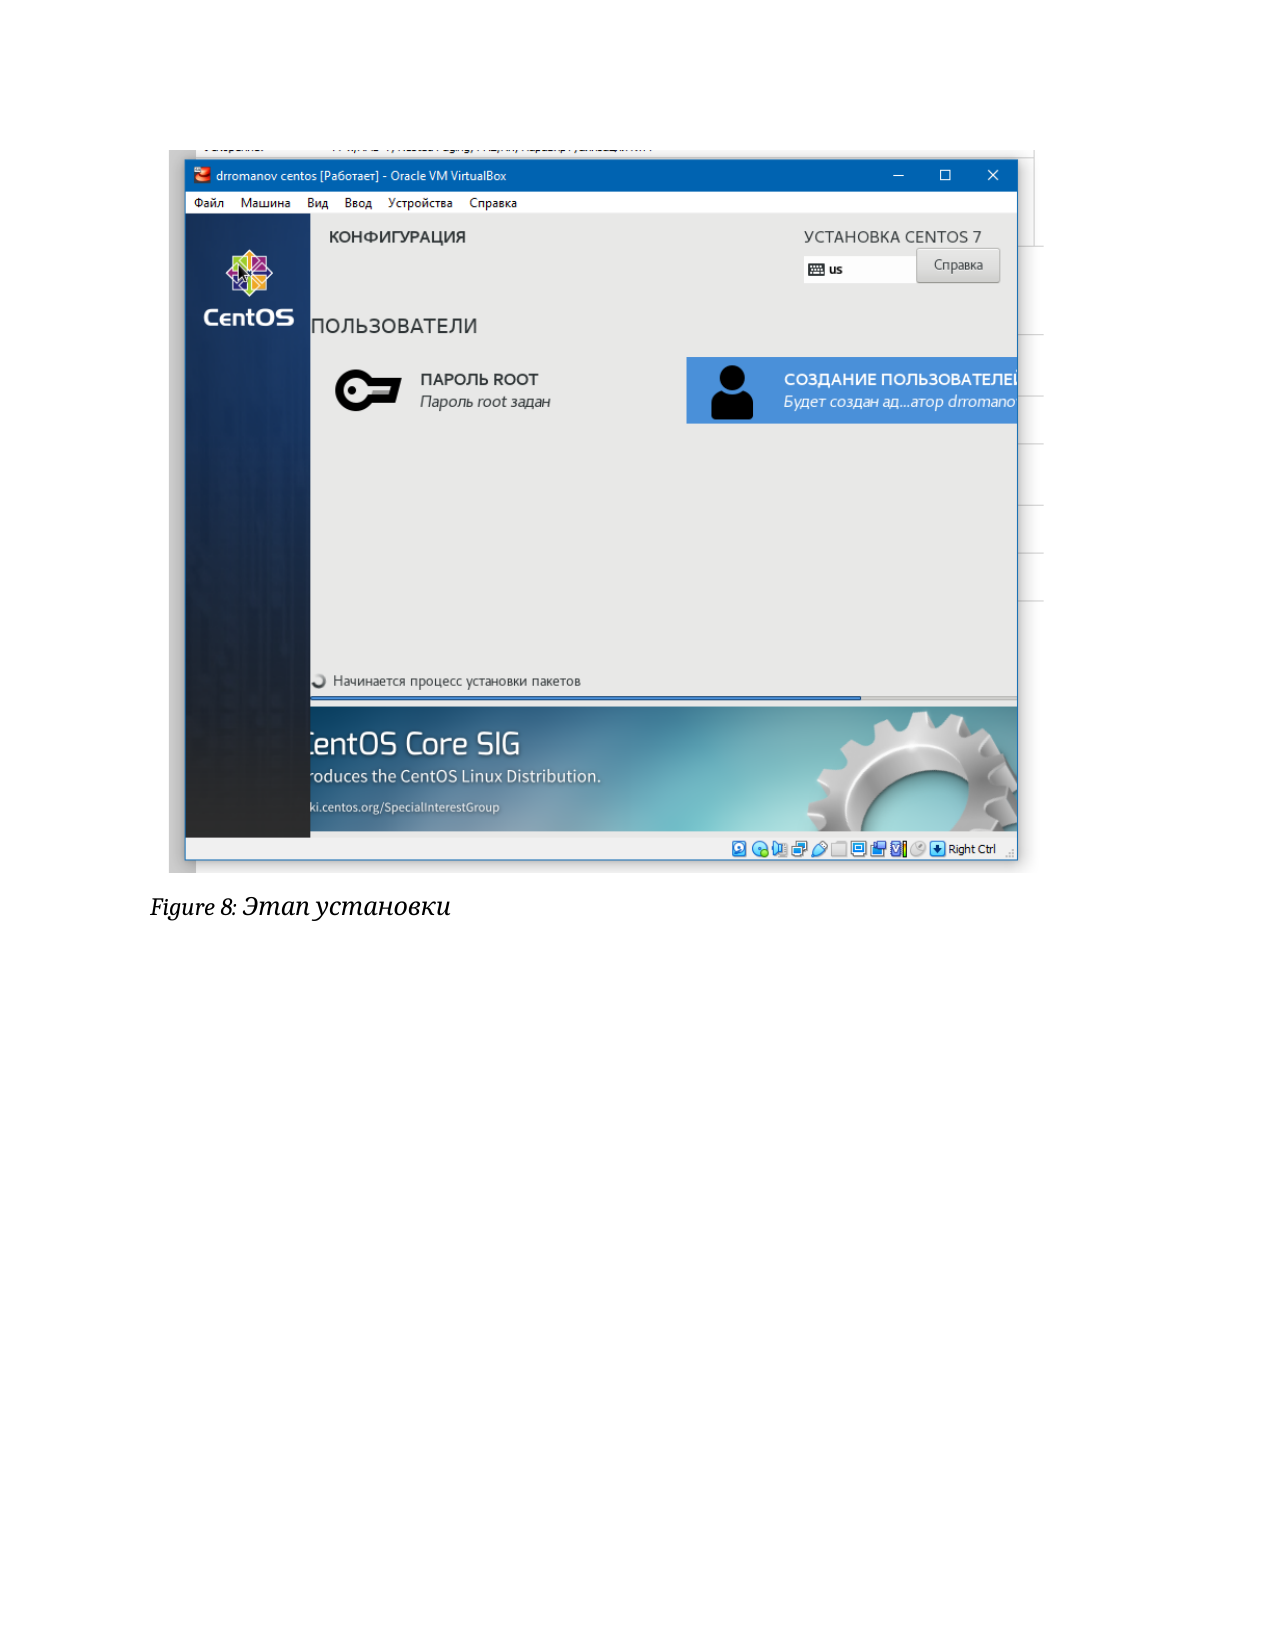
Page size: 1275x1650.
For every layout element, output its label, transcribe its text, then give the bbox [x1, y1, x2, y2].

picture [168, 150, 1044, 873]
text Figure 8: Этап установки [150, 893, 1125, 922]
